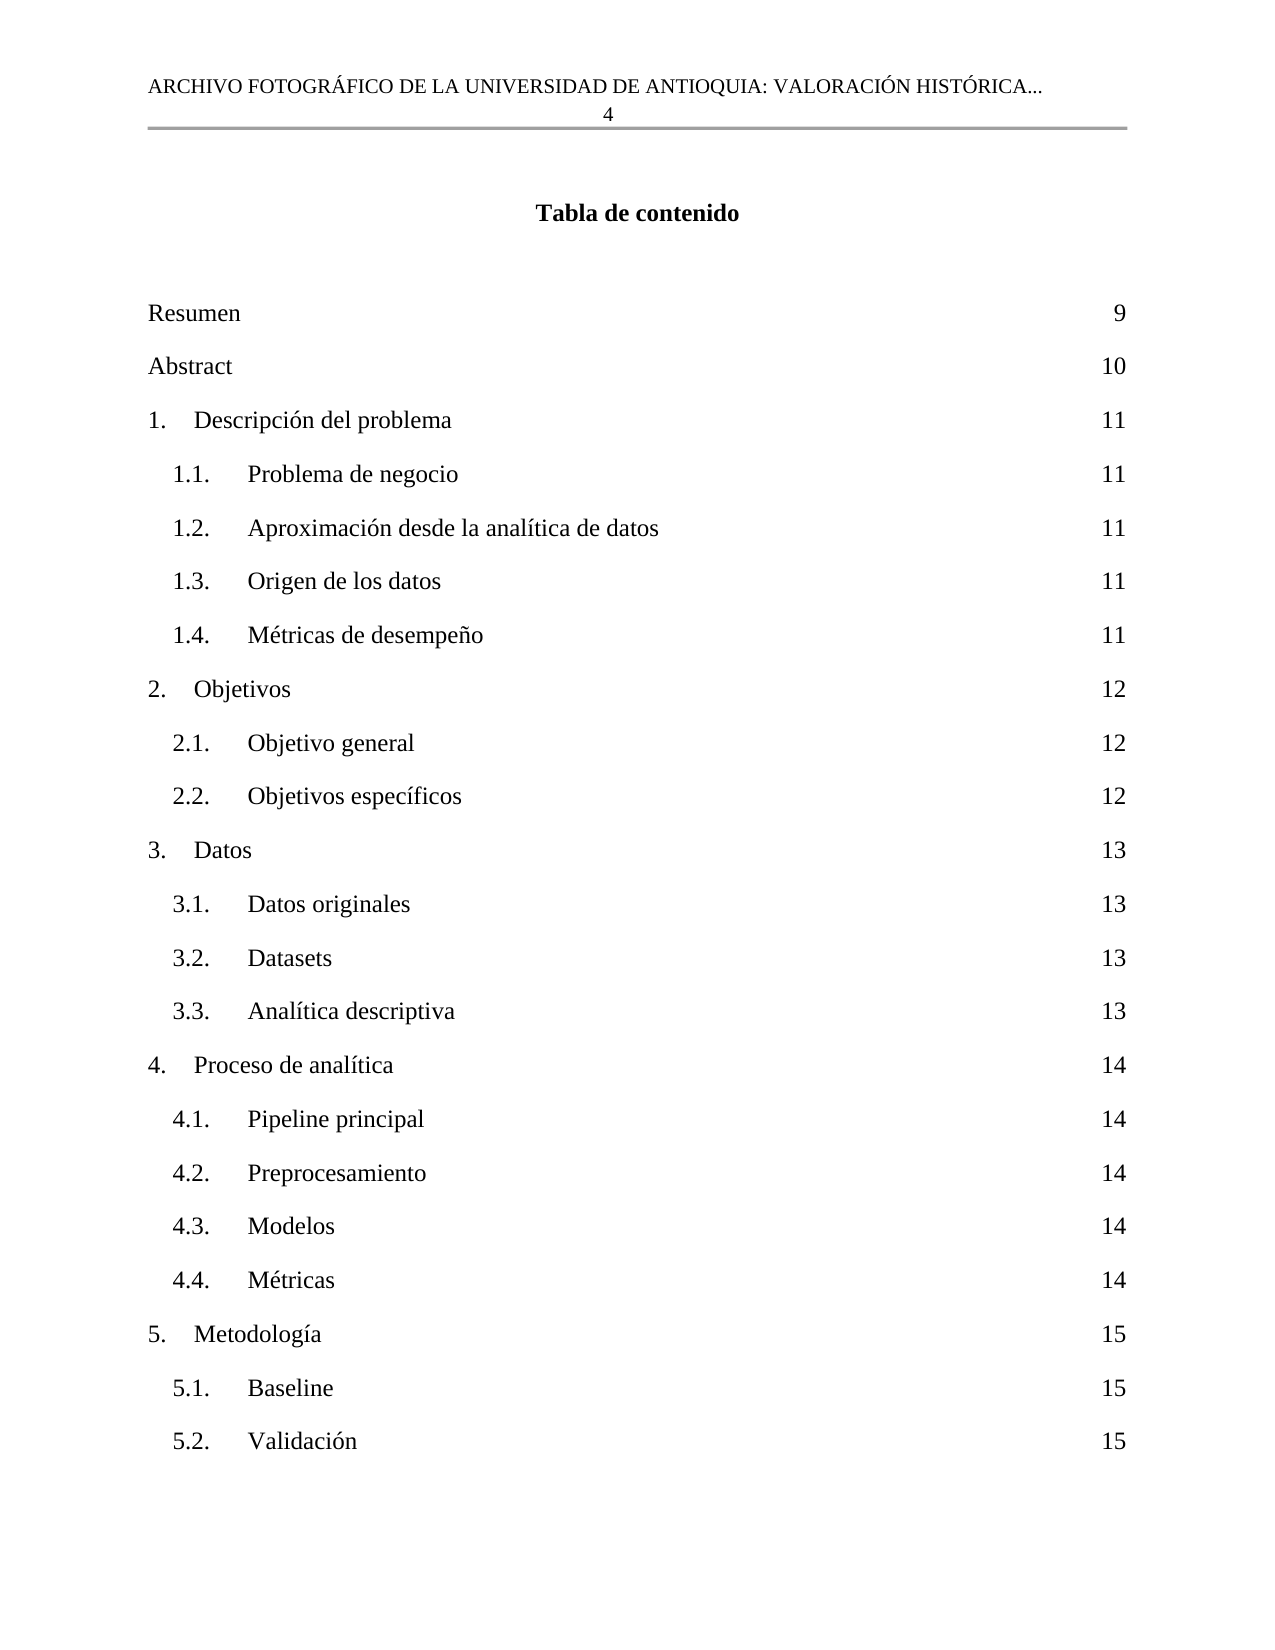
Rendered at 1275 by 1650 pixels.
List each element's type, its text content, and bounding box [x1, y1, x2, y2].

text Tabla de contenido [148, 198, 1127, 227]
